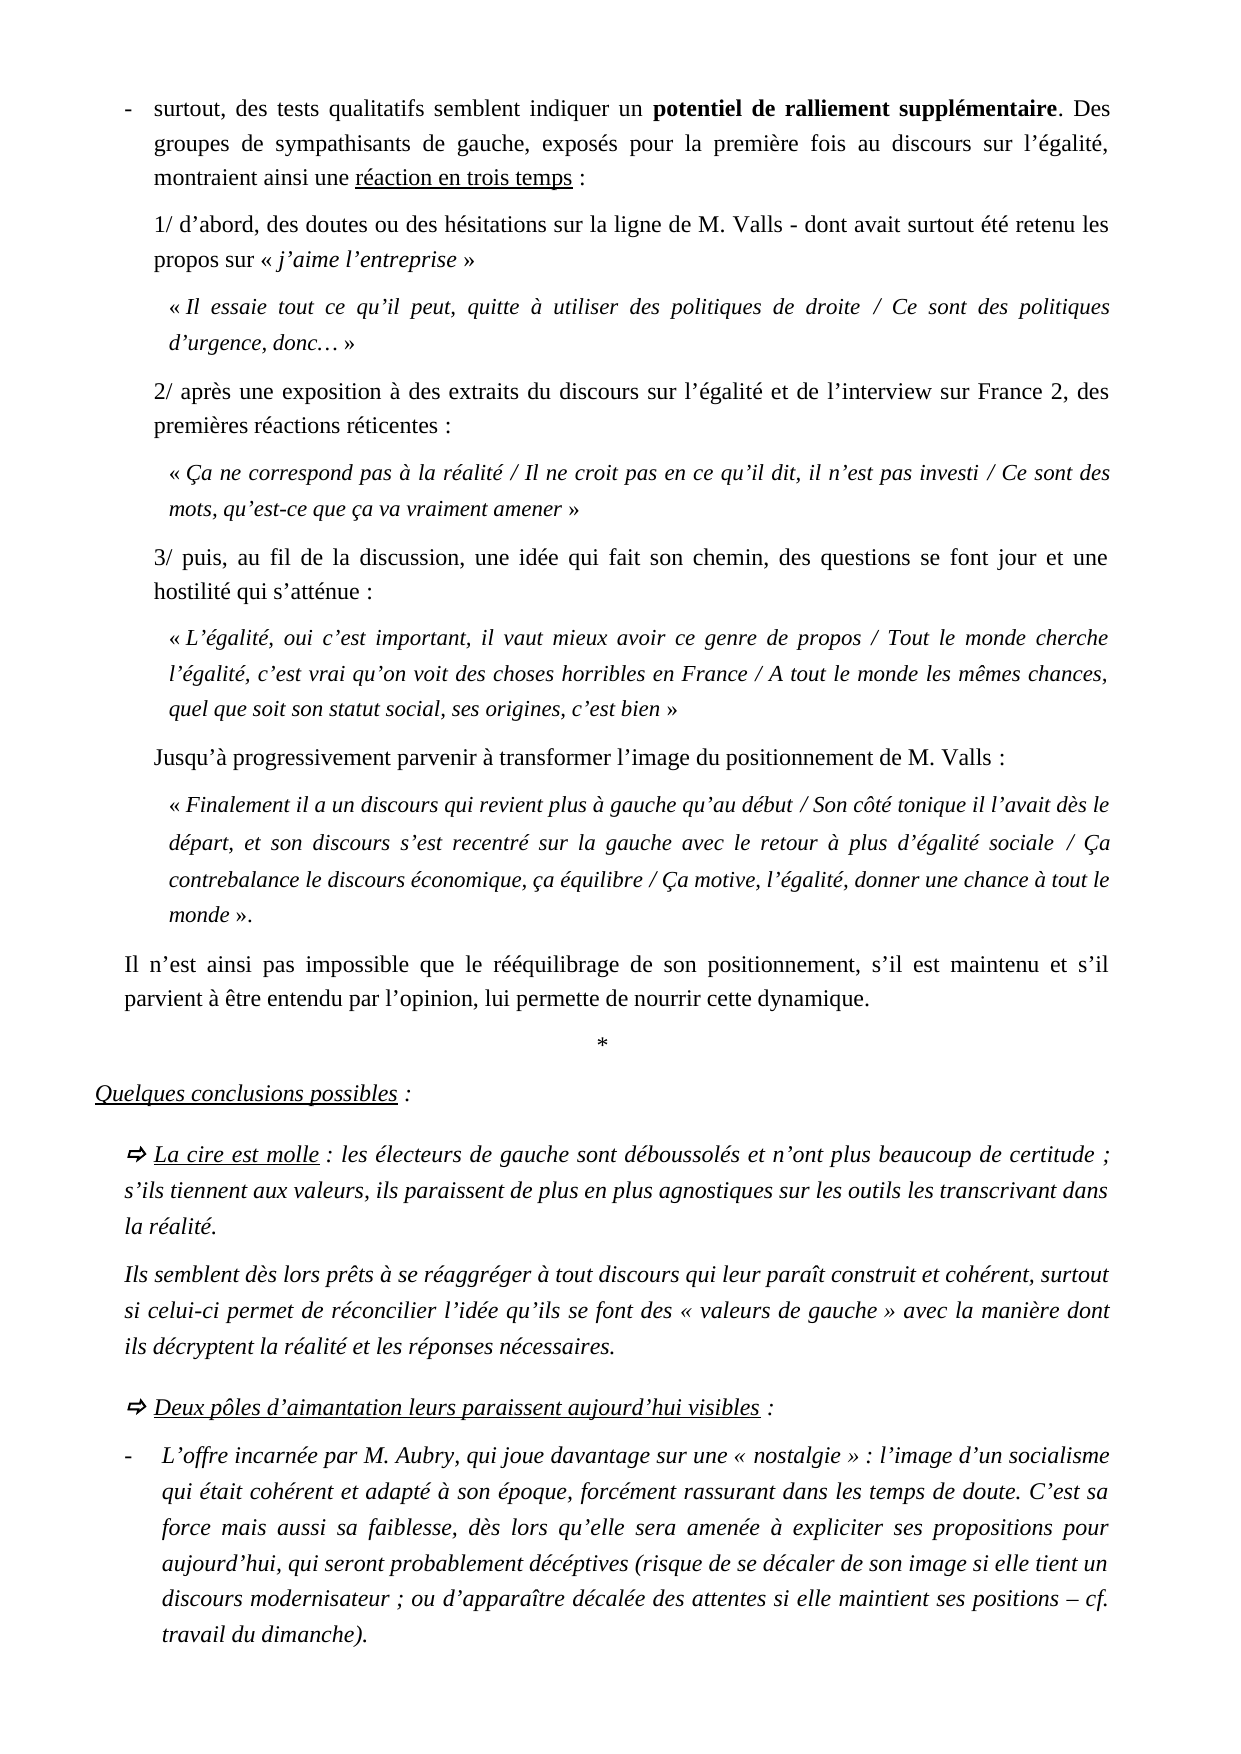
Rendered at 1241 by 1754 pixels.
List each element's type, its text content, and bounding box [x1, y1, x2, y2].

list L’offre incarnée par M. Aubry, qui joue davantage sur une « nostalgie » : l’image d’un socialisme qui était cohérent et adapté à son époque, forcément rassurant dans les temps de doute. C’est sa force mais aussi sa faiblesse, dès lors qu’elle sera amenée à expliciter ses propositions pour aujourd’hui, qui seront probablement décéptives (risque de se décaler de son image si elle tient un discours modernisateur ; ou d’apparaître décalée des attentes si elle maintient ses positions – cf. travail du dimanche). [124, 1441, 1110, 1648]
text 1/ d’abord, des doutes ou des hésitations sur la ligne de M. Valls - dont avait surtout été retenu les propos sur « j’aime l’entreprise » [154, 210, 1110, 272]
list surtout, des tests qualitatifs semblent indiquer un potentiel de ralliement supplémentaire. Des groupes de sympathisants de gauche, exposés pour la première fois au discours sur l’égalité, montraient ainsi une réaction en trois temps : [124, 94, 1110, 191]
list Deux pôles d’aimantation leurs paraissent aujourd’hui visibles : [124, 1393, 1110, 1420]
text 3/ puis, au fil de la discussion, une idée qui fait son chemin, des questions se font jour et une hostilité qui s’atténue : [154, 543, 1110, 605]
text Ils semblent dès lors prêts à se réaggréger à tout discours qui leur paraît construit et cohérent, surtout si celui-ci permet de réconcilier l’idée qu’ils se font des « valeurs de gauche » avec la manière dont ils décryptent la réalité et les réponses nécessaires. [124, 1260, 1110, 1359]
text « Ça ne correspond pas à la réalité / Il ne croit pas en ce qu’il dit, il n’est pas investi / Ce sont des mots, qu’est-ce que ça va vraiment amener » [168, 458, 1110, 521]
text Quelques conclusions possibles : [94, 1079, 1110, 1107]
text « L’égalité, oui c’est important, il vaut mieux avoir ce genre de propos / Tout le monde cherche l’égalité, c’est vrai qu’on voit des choses horribles en France / A tout le monde les mêmes chances, quel que soit son statut social, ses origines, c’est bien » [168, 624, 1110, 722]
text Il n’est ainsi pas impossible que le rééquilibrage de son positionnement, s’il est maintenu et s’il parvient à être entendu par l’opinion, lui permette de nourrir cette dynamique. [124, 949, 1110, 1012]
text « Il essaie tout ce qu’il peut, quitte à utiliser des politiques de droite / Ce sont des politiques d’urgence, donc… » [168, 292, 1110, 355]
text * [94, 1031, 1110, 1059]
text « Finalement il a un discours qui revient plus à gauche qu’au début / Son côté tonique il l’avait dès le départ, et son discours s’est recentré sur la gauche avec le retour à plus d’égalité sociale / Ça contrebalance le discours économique, ça équilibre / Ça motive, l’égalité, donner une chance à tout le monde ». [168, 790, 1110, 928]
text Jusqu’à progressivement parvenir à transformer l’image du positionnement de M. Valls : [154, 743, 1110, 771]
list La cire est molle : les électeurs de gauche sont déboussolés et n’ont plus beaucoup de certitude ; s’ils tiennent aux valeurs, ils paraissent de plus en plus agnostiques sur les outils les transcrivant dans la réalité. [124, 1140, 1110, 1239]
text 2/ après une exposition à des extraits du discours sur l’égalité et de l’interview sur France 2, des premières réactions réticentes : [154, 377, 1110, 439]
